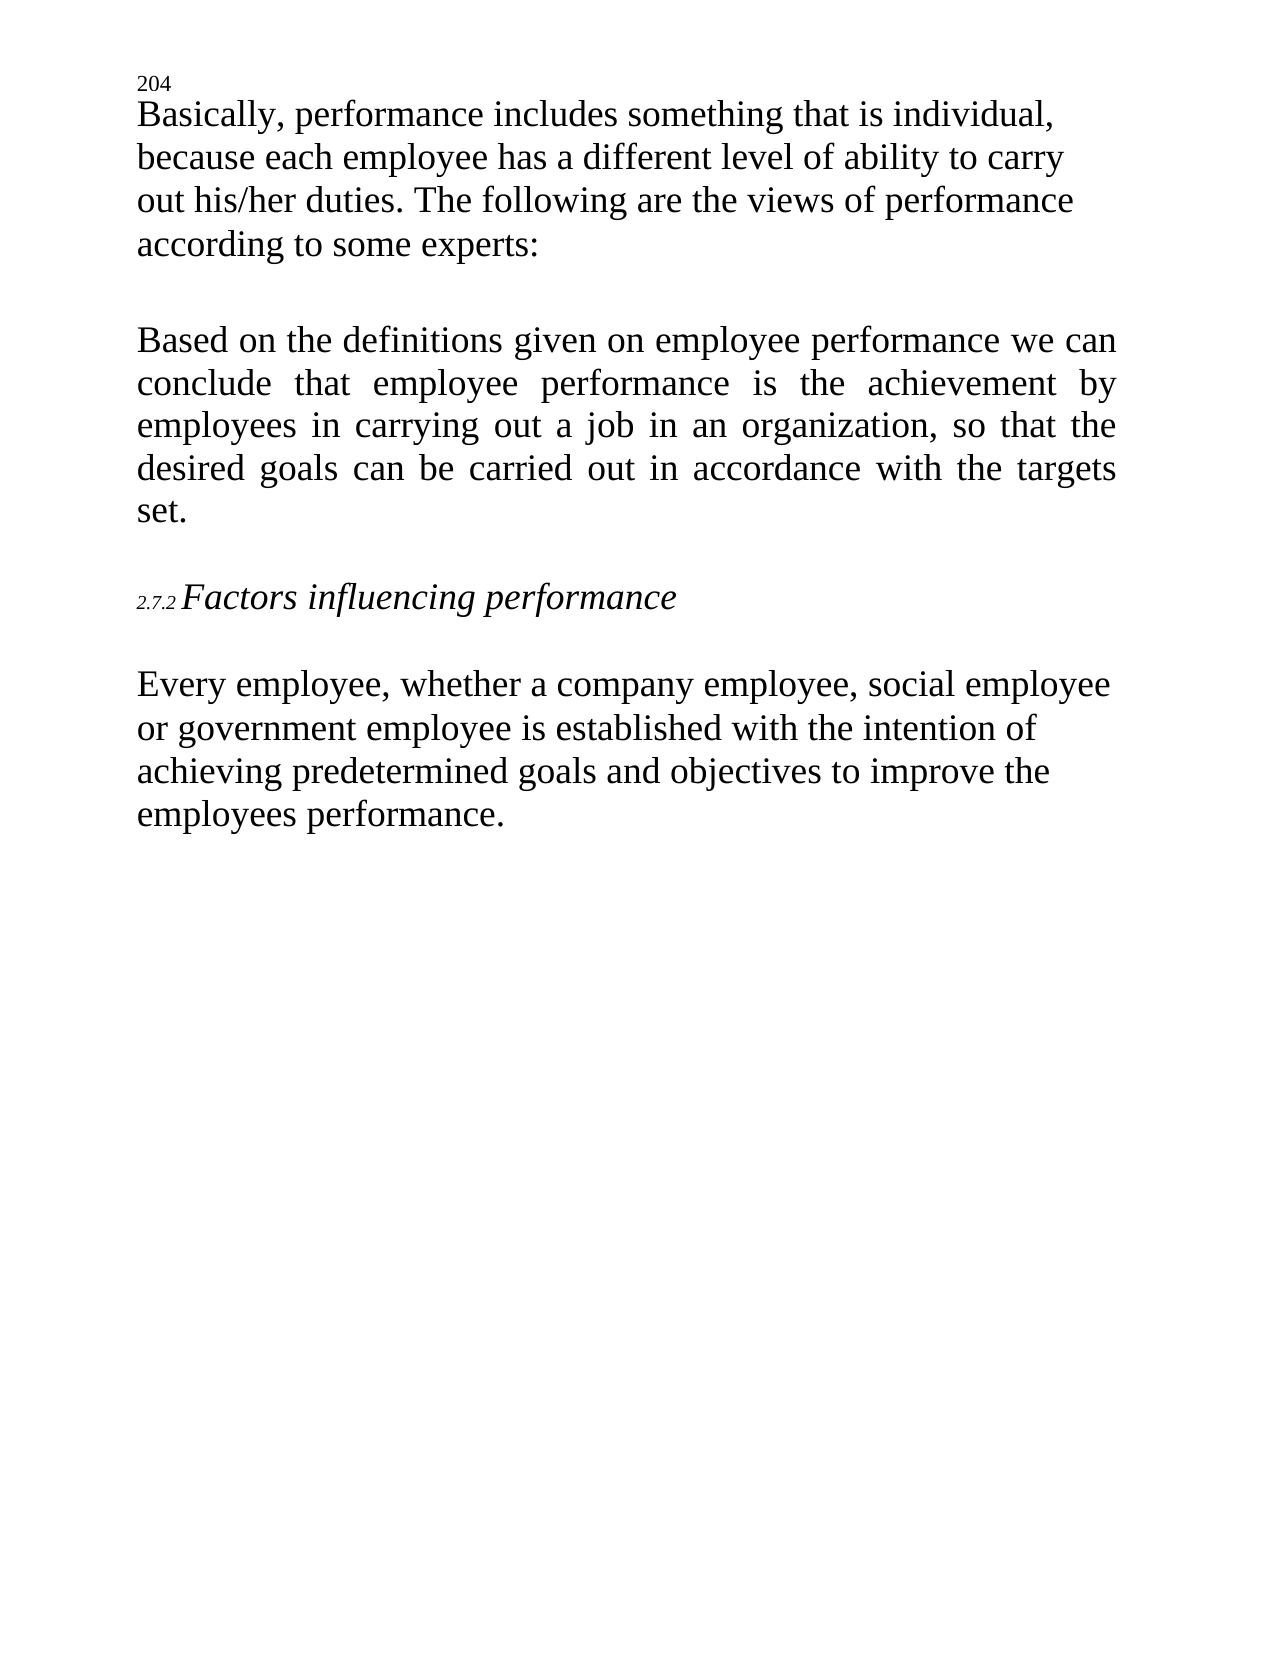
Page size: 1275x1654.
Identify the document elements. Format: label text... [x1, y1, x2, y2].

text Based on the definitions given on employee performance we can conclude that employee performance is the achievement by employees in carrying out a job in an organization, so that the desired goals can be carried out in accordance with the targets set. [137, 319, 1117, 531]
list Factors influencing performance [136, 575, 1131, 618]
text Basically, performance includes something that is individual, because each employee has a different level of ability to carry out his/her duties. The following are the views of performance according to some experts: [137, 92, 1118, 264]
text Every employee, whether a company employee, social employee or government employee is established with the intention of achieving predetermined goals and objectives to improve the employees performance. [137, 662, 1131, 834]
